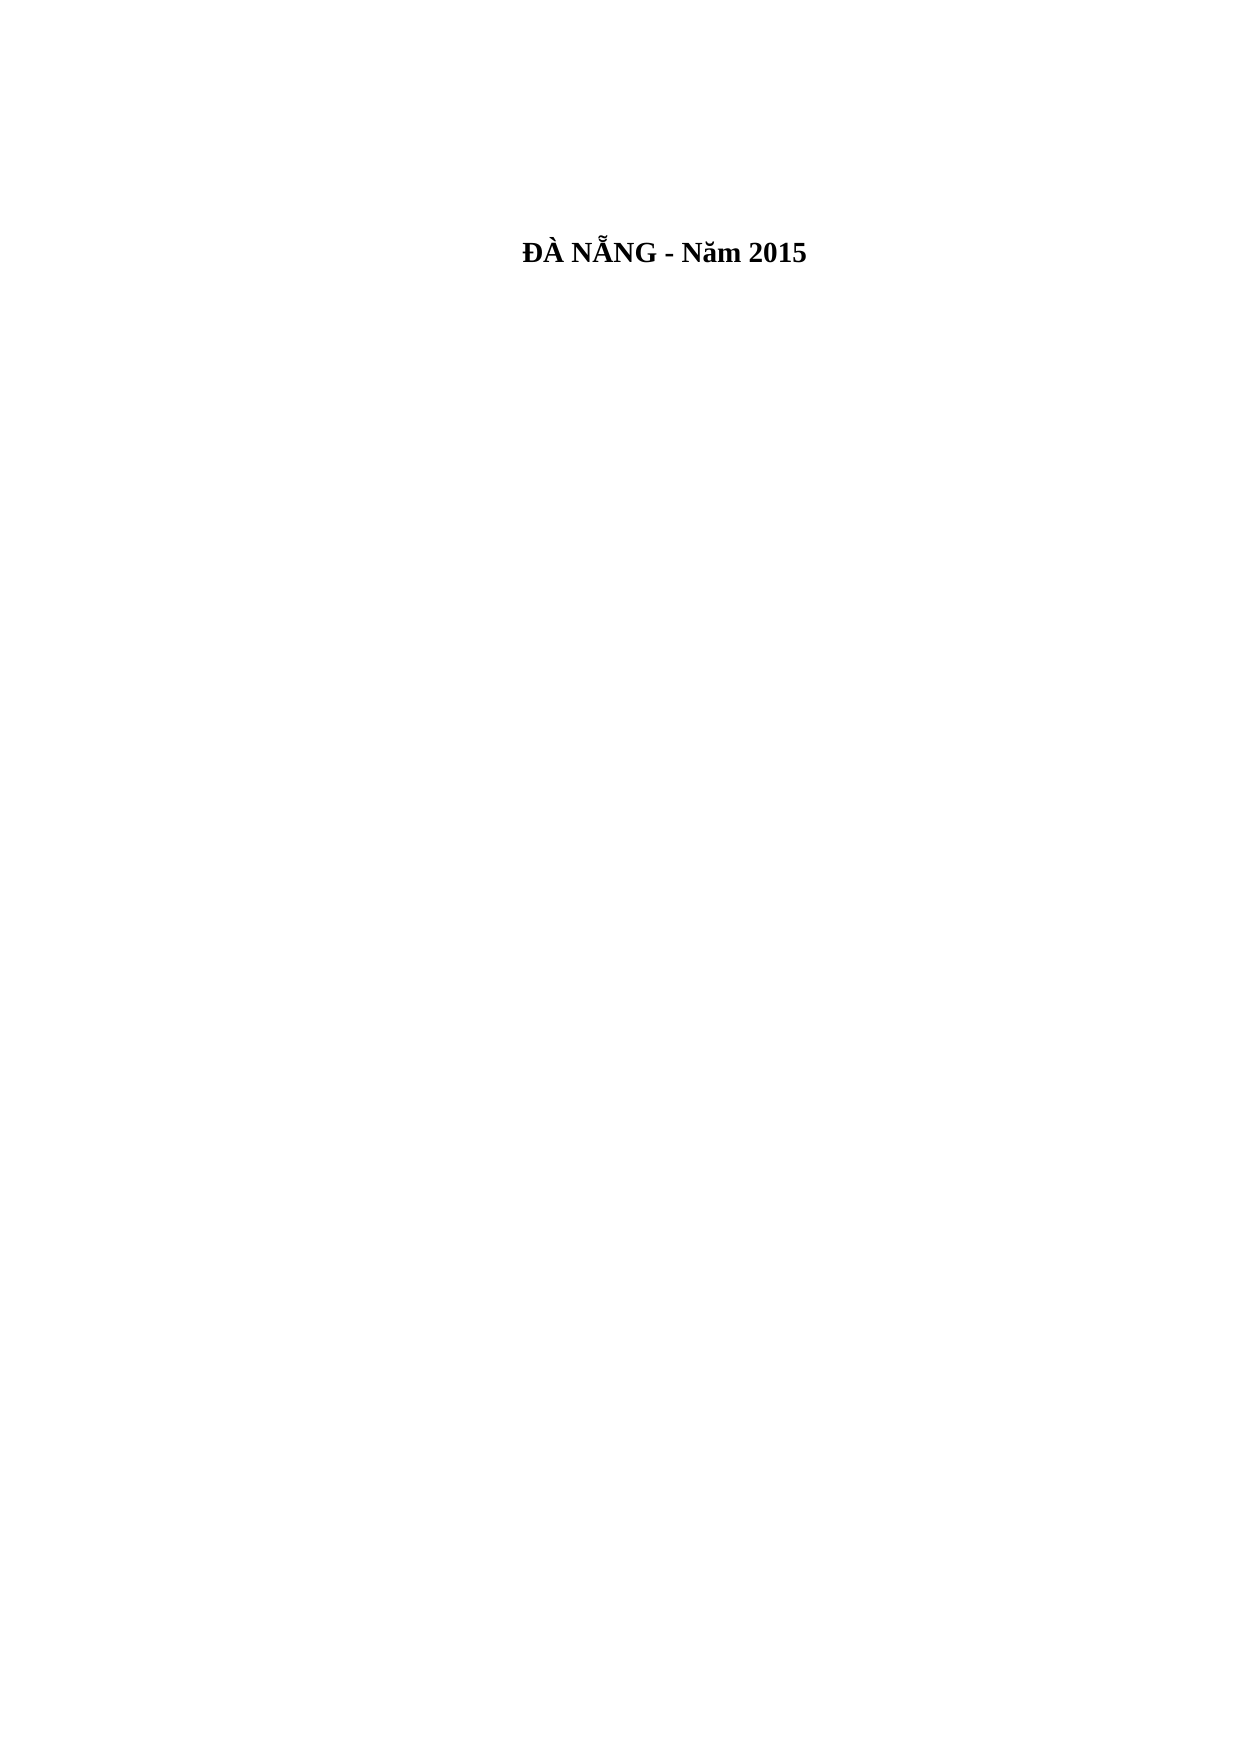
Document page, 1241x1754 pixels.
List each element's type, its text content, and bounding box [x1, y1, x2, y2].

text ĐÀ NẴNG - Năm 2015 [207, 236, 1122, 269]
